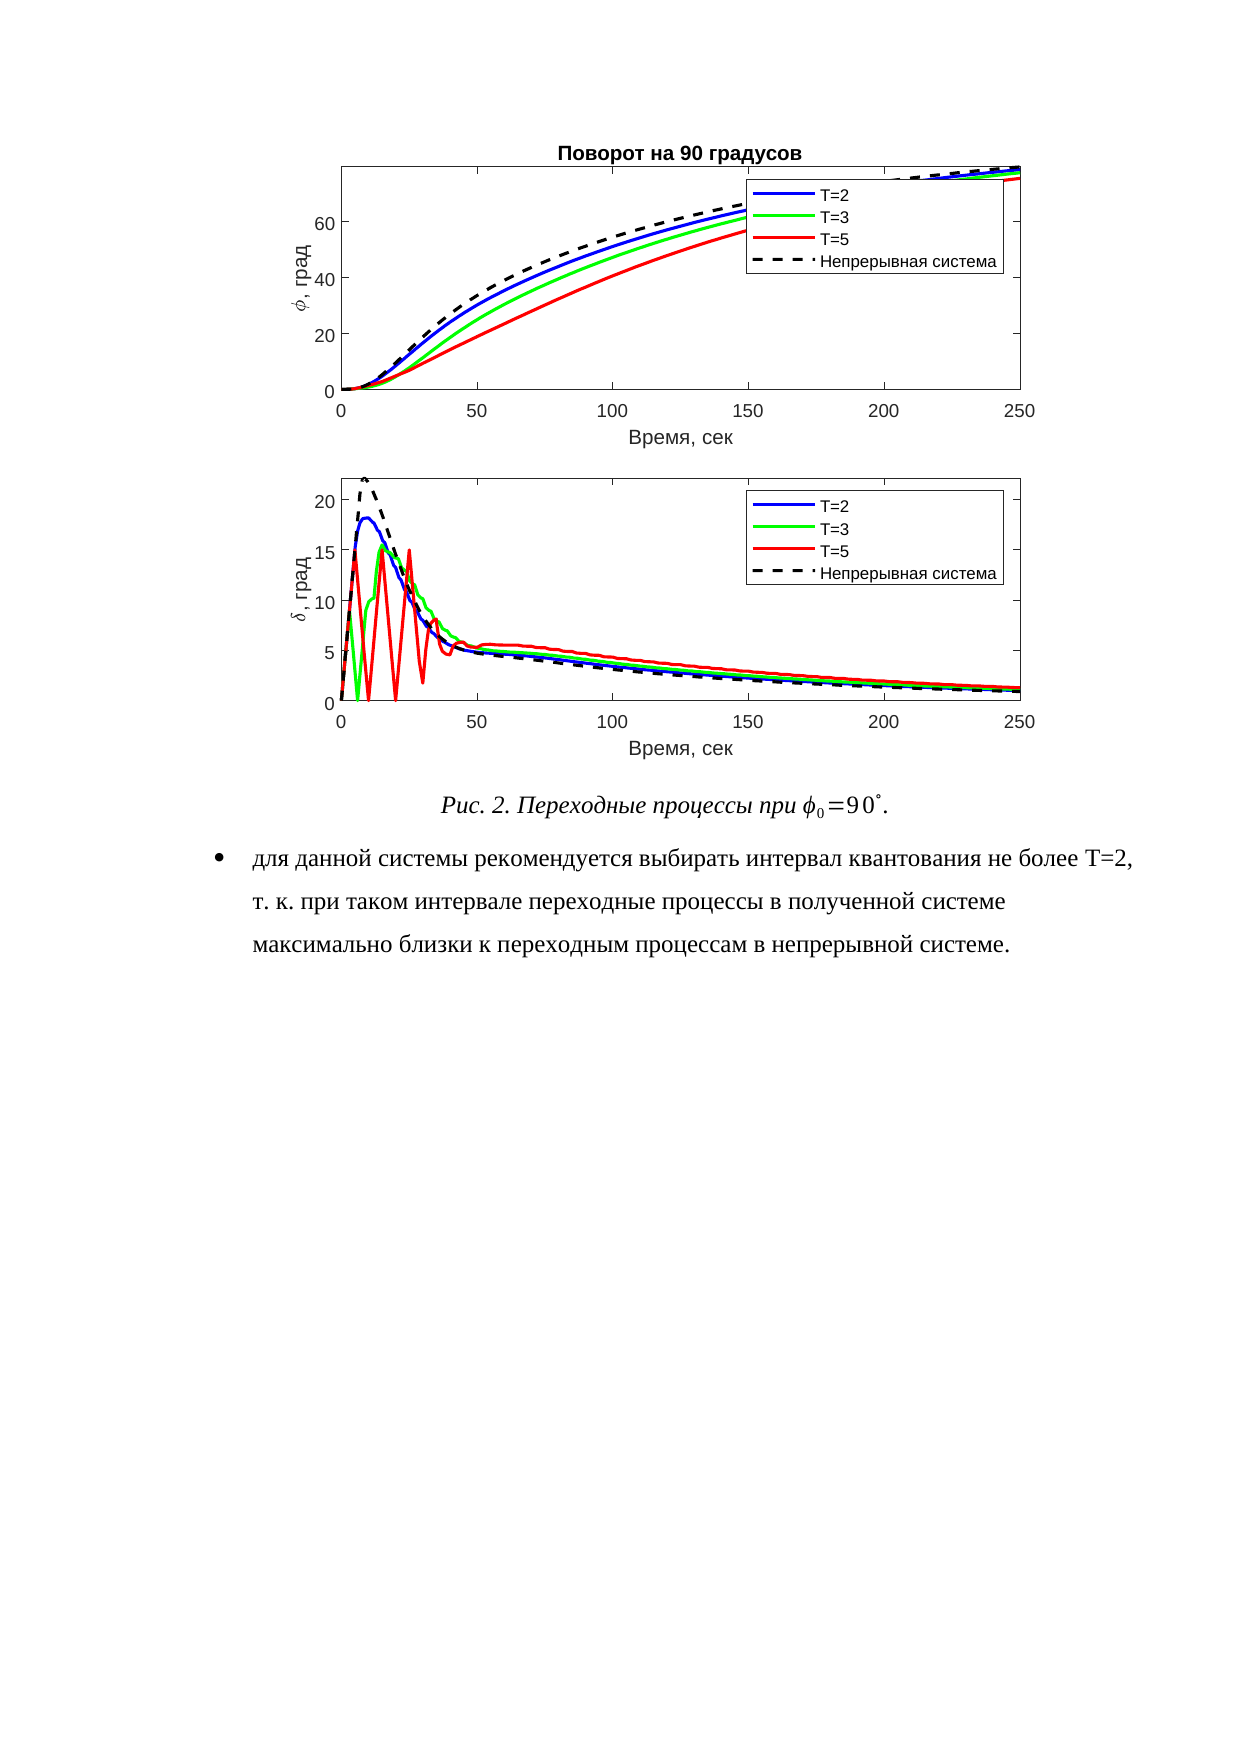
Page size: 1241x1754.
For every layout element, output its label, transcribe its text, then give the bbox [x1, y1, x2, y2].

list для данной системы рекомендуется выбирать интервал квантования не более T=2, т. к. при таком интервале переходные процессы в полученной системе максимально близки к переходным процессам в непрерывной системе. [215, 843, 1152, 958]
text Рис. 2. Переходные процессы при . [177, 787, 1152, 822]
